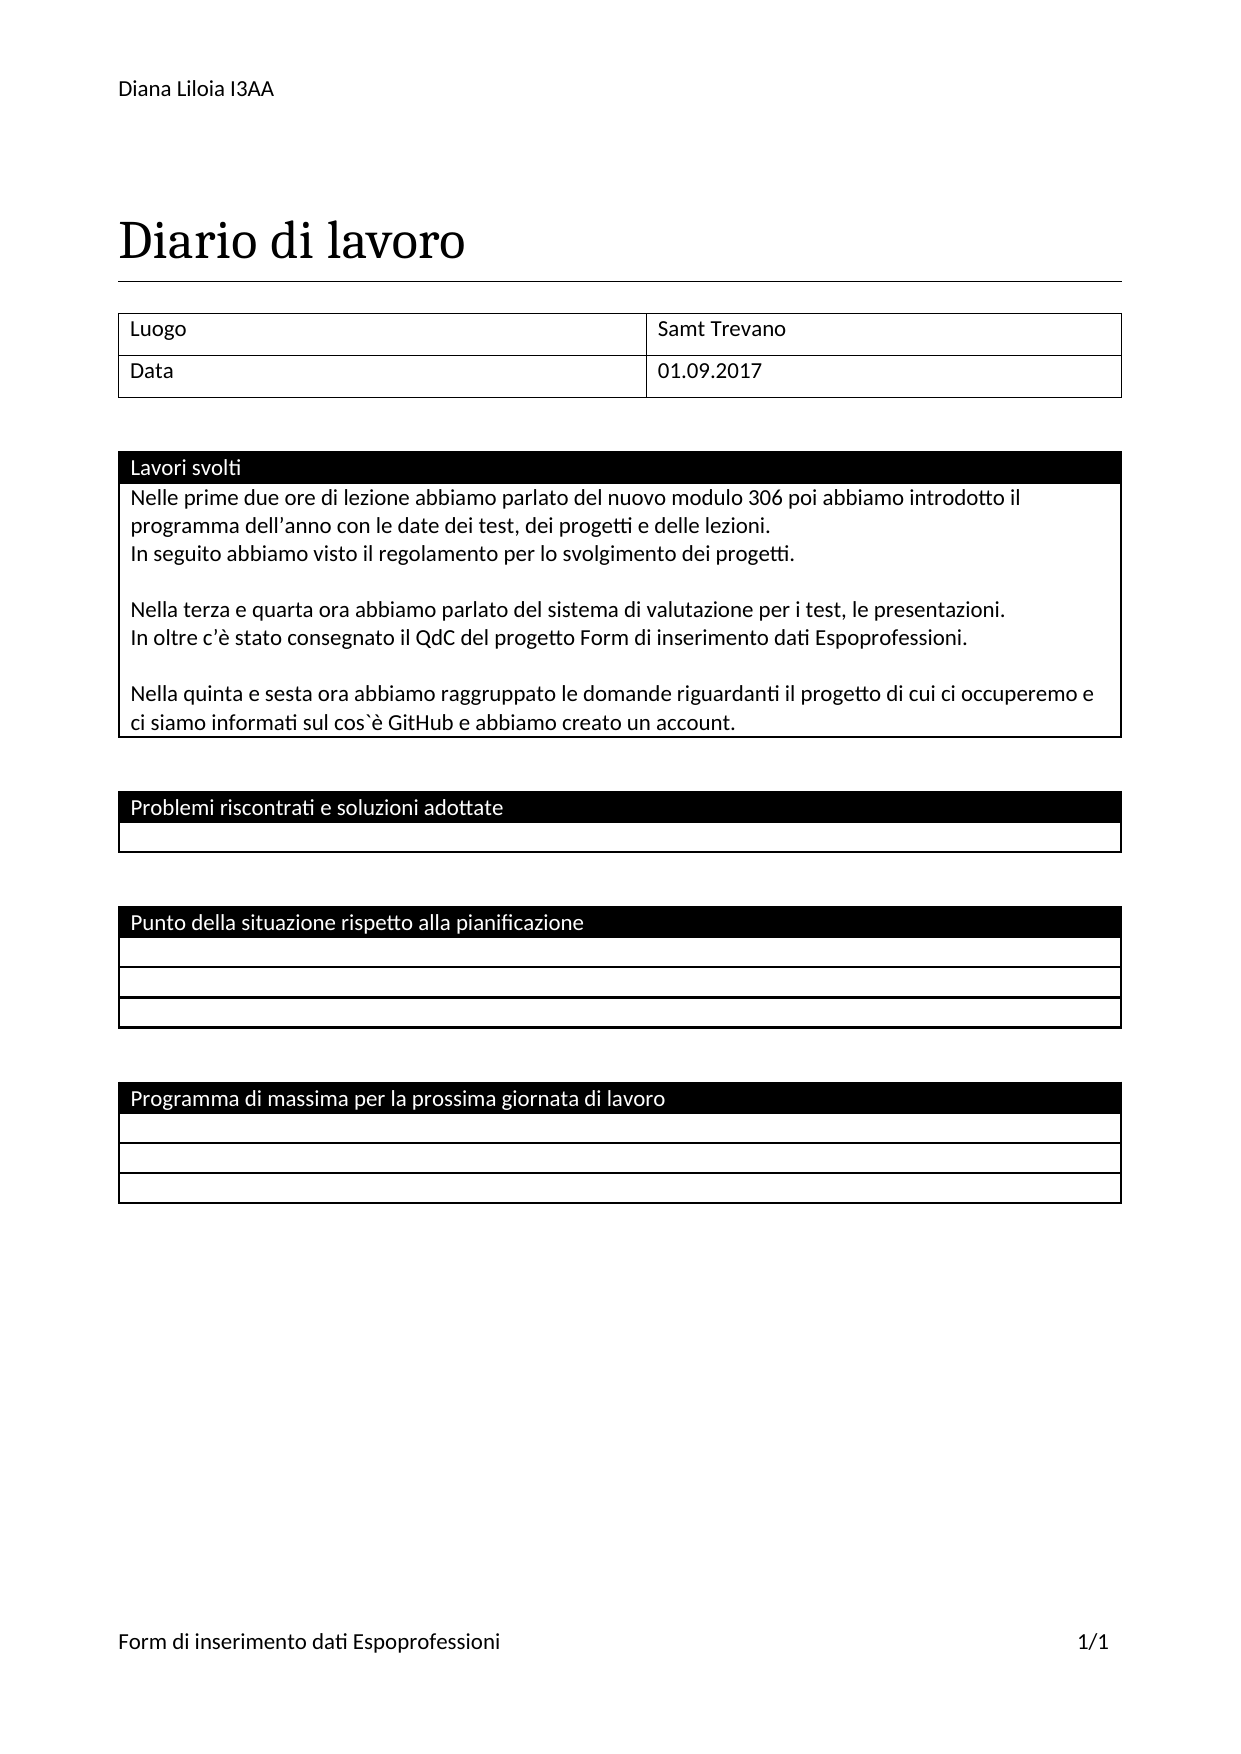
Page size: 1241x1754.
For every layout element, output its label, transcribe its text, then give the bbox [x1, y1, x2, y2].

table_header Programma di massima per la prossima giornata di lavoro [120, 1084, 1120, 1112]
table_header Lavori svolti [120, 453, 1120, 481]
title Diario di lavoro [118, 210, 1122, 281]
table_cell [120, 999, 1120, 1026]
table_header Problemi riscontrati e soluzioni adottate [120, 793, 1120, 821]
table_header Luogo [119, 314, 646, 355]
table_cell Data [119, 356, 646, 397]
table_cell 01.09.2017 [647, 356, 1121, 397]
table_cell [120, 1114, 1120, 1142]
table_cell [120, 938, 1120, 966]
table_cell [120, 1174, 1120, 1202]
table_cell [120, 1144, 1120, 1172]
table_cell [120, 968, 1120, 996]
table_header Samt Trevano [647, 314, 1121, 355]
table_cell Nelle prime due ore di lezione abbiamo parlato del nuovo modulo 306 poi abbiamo introdotto il programma dell’anno con le date dei test, dei progetti e delle lezioni. In seguito abbiamo visto il regolamento per lo svolgimento dei progetti. Nella terza e quarta ora abbiamo parlato del sistema di valutazione per i test, le presentazioni. In oltre c’è stato consegnato il QdC del progetto Form di inserimento dati Espoprofessioni. Nella quinta e sesta ora abbiamo raggruppato le domande riguardanti il progetto di cui ci occuperemo e ci siamo informati sul cos`è GitHub e abbiamo creato un account. [120, 484, 1120, 736]
table_cell [120, 823, 1120, 851]
table_header Punto della situazione rispetto alla pianificazione [120, 908, 1120, 936]
